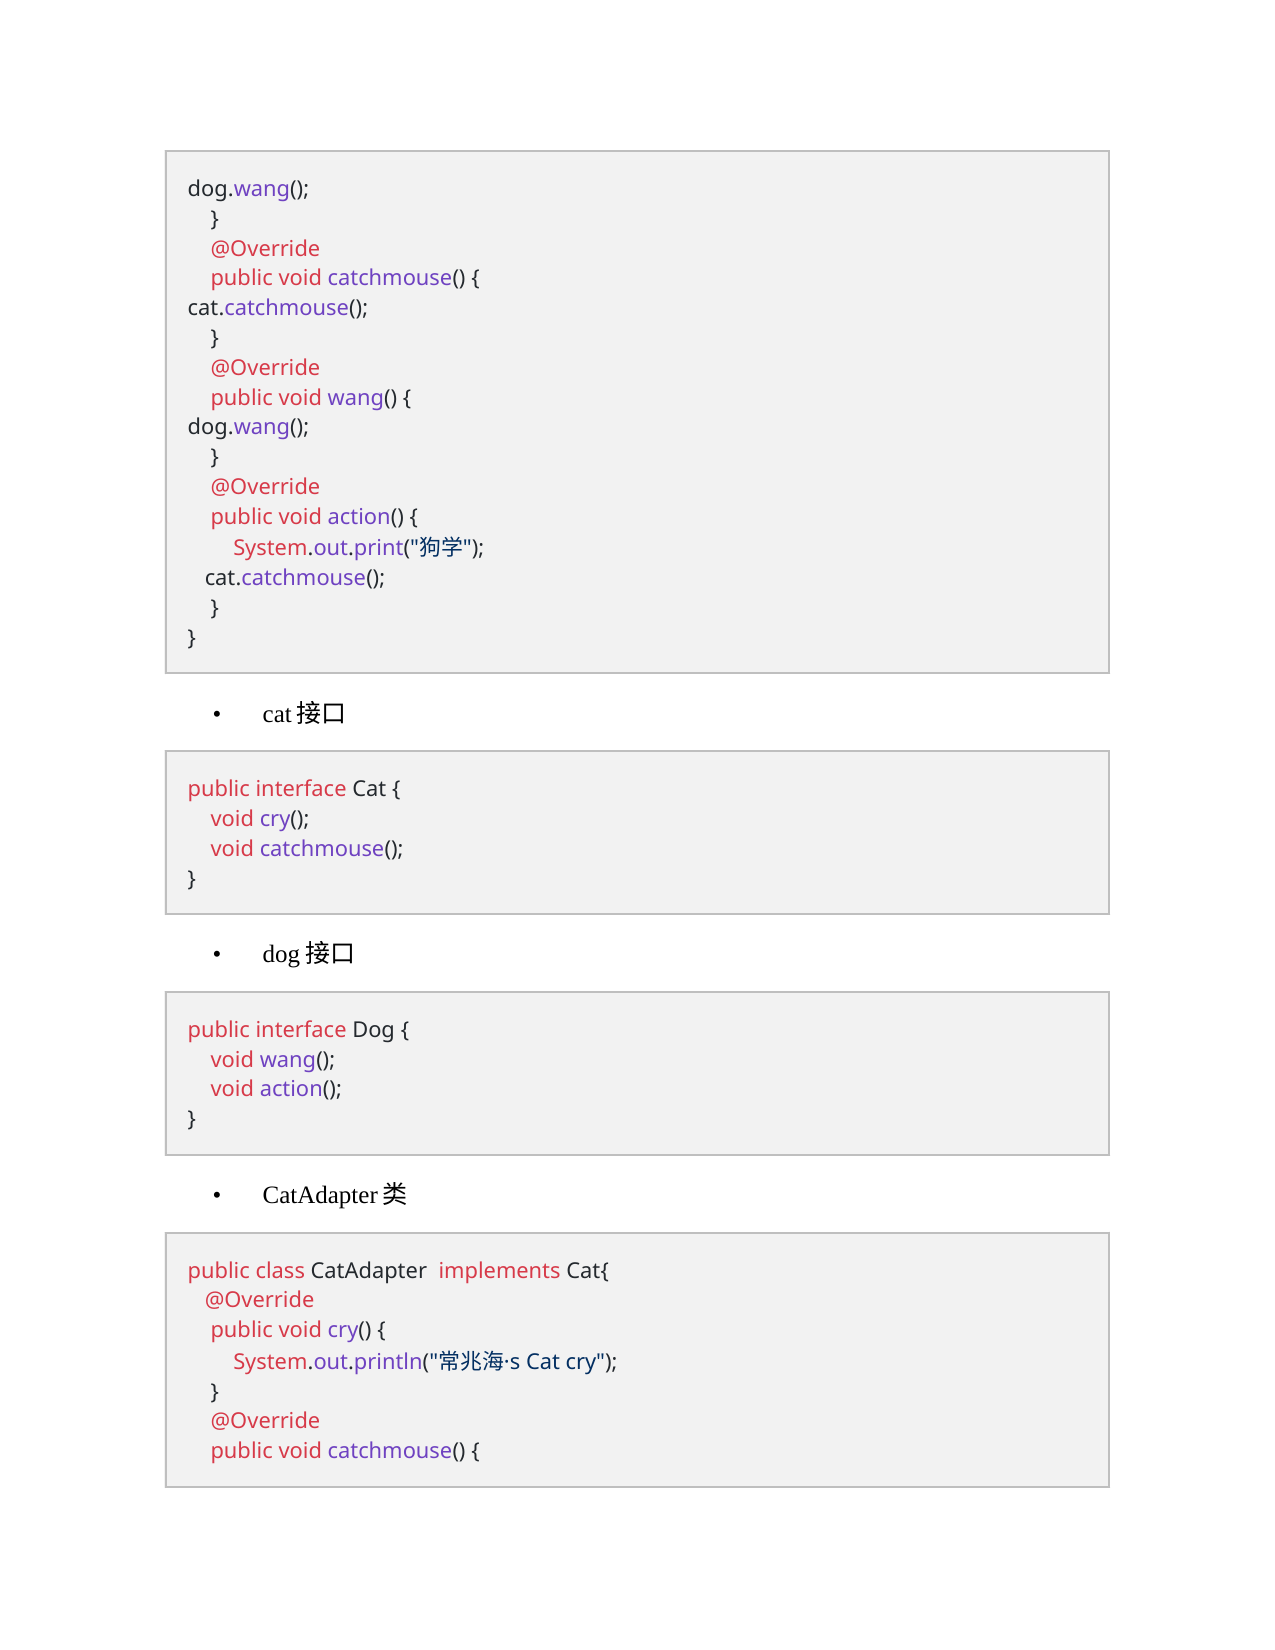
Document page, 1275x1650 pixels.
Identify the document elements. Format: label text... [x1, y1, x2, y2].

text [167, 152, 1108, 672]
list CatAdapter类 [212, 1177, 1087, 1211]
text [167, 1234, 1108, 1486]
text public interface Cat { void cry(); void catchmouse(); } [167, 752, 1108, 913]
text public interface Dog { void wang(); void action(); } [167, 993, 1108, 1154]
list cat接口 [212, 695, 1087, 729]
list dog接口 [212, 936, 1087, 970]
